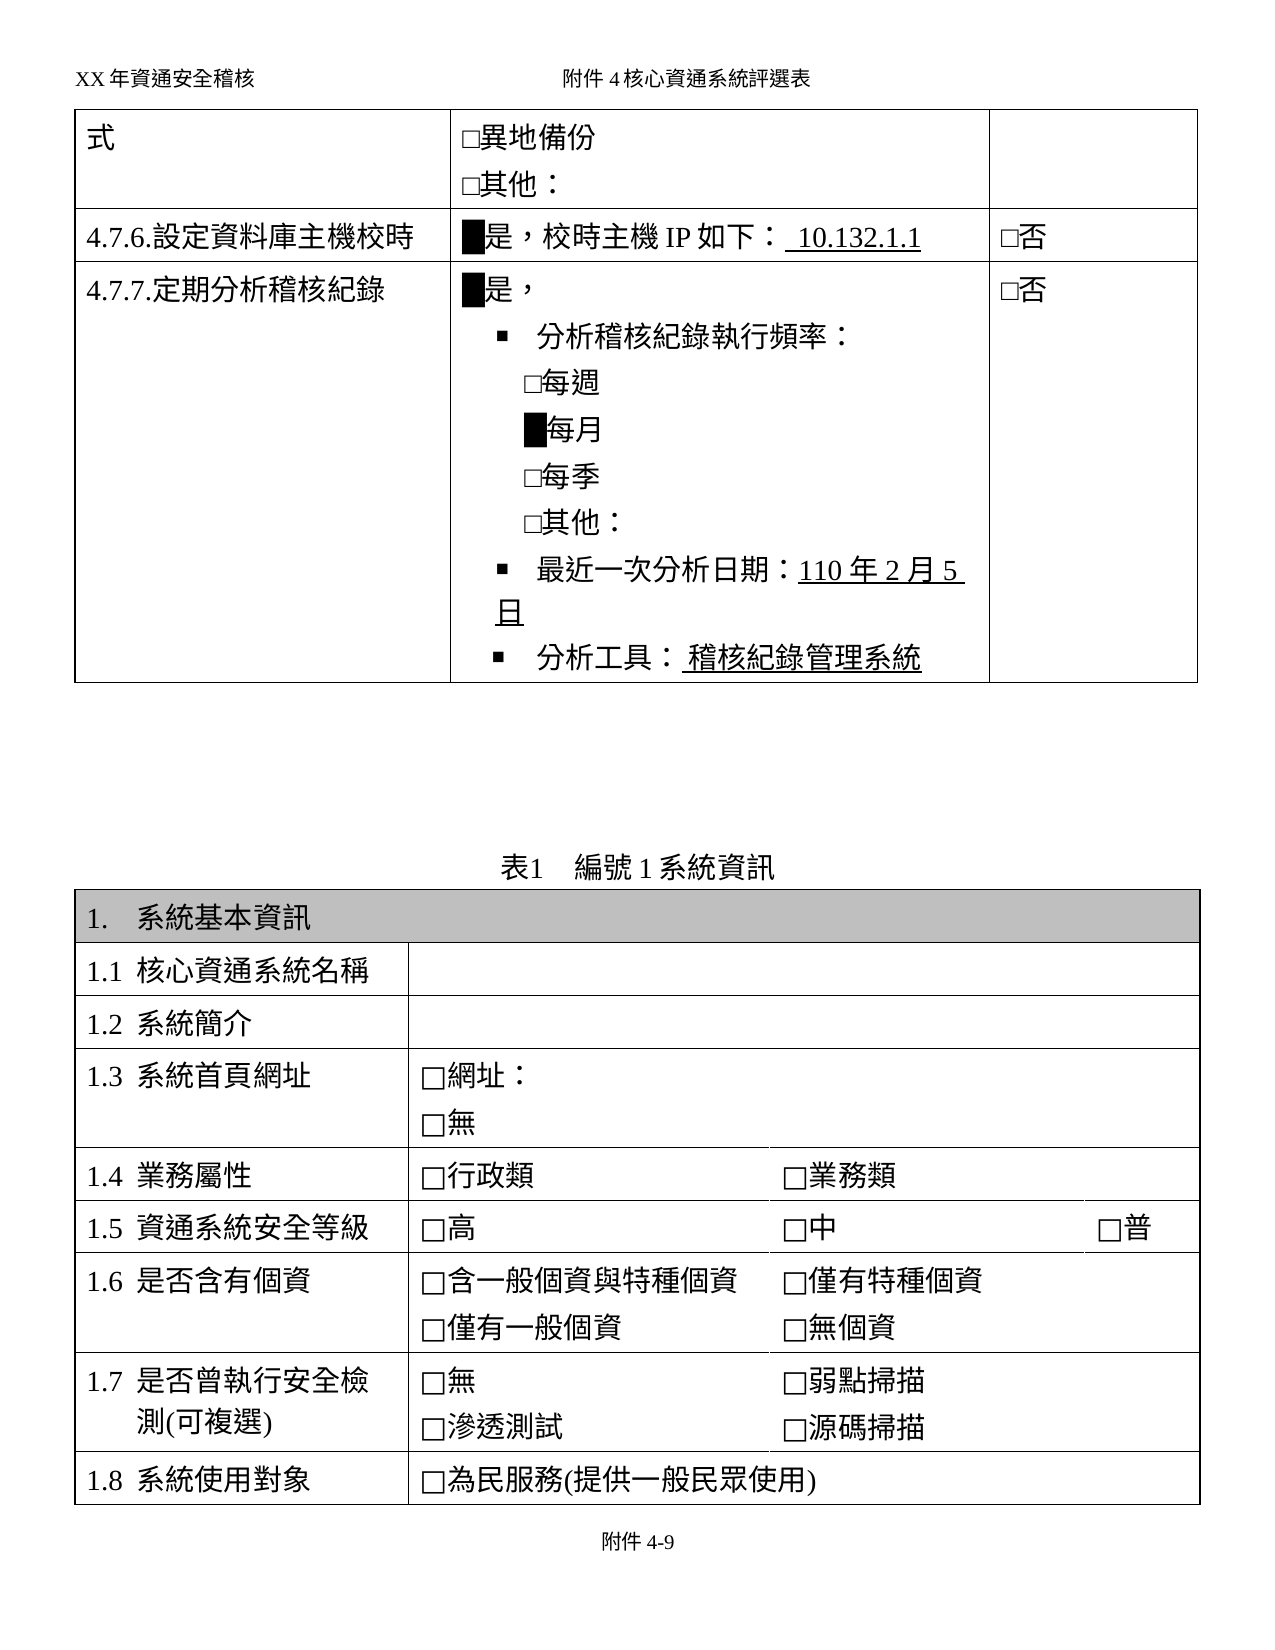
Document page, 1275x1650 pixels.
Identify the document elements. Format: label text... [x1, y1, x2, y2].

table_cell 資通系統安全等級 [76, 1201, 408, 1252]
table_cell □業務類 [770, 1148, 1199, 1199]
table_cell 系統使用對象 [76, 1452, 408, 1504]
table_cell □高 [409, 1201, 769, 1252]
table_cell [409, 1452, 1199, 1504]
table_cell 核心資通系統名稱 [76, 943, 408, 995]
table_cell □否 [990, 262, 1197, 682]
table_cell □弱點掃描 □源碼掃描 [770, 1353, 1199, 1451]
table_cell 系統首頁網址 [76, 1049, 408, 1147]
table_cell 4.7.6.設定資料庫主機校時 [76, 209, 450, 261]
table_cell [409, 996, 1199, 1047]
table_cell 系統基本資訊 [76, 890, 1199, 942]
table_cell █本機備份 □異地備份 □其他： [451, 110, 989, 208]
table_cell □中 [770, 1201, 1084, 1252]
table_cell □網址： □無 [409, 1049, 1199, 1147]
table_cell □行政類 [409, 1148, 769, 1199]
table_cell 4.7.7.定期分析稽核紀錄 [76, 262, 450, 682]
table_cell █是，校時主機IP如下： 10.132.1.1 [451, 209, 989, 261]
table_cell █是， ￭ 分析稽核紀錄執行頻率： □每週 █每月 □每季 □其他： ￭ 最近一次分析日期：110 年 2 月 5 日 ￭ 分析工具： 稽核紀錄管理系統 [451, 262, 989, 682]
table_cell 是否含有個資 [76, 1253, 408, 1352]
table_cell □僅有特種個資 □無個資 [770, 1253, 1199, 1352]
table_cell □普 [1085, 1201, 1199, 1252]
table_cell [990, 110, 1197, 208]
table_cell [409, 943, 1199, 995]
table_header 編號1系統資訊 [75, 812, 1200, 889]
table_cell □無 □滲透測試 [409, 1353, 769, 1451]
table_cell □含一般個資與特種個資 □僅有一般個資 [409, 1253, 769, 1352]
table_cell 4.7.5.稽核紀錄備份儲存方式 [76, 110, 450, 208]
table_cell 是否曾執行安全檢測(可複選) [76, 1353, 408, 1451]
table_cell □否 [990, 209, 1197, 261]
table_cell 系統簡介 [76, 996, 408, 1047]
table_cell 業務屬性 [76, 1148, 408, 1199]
